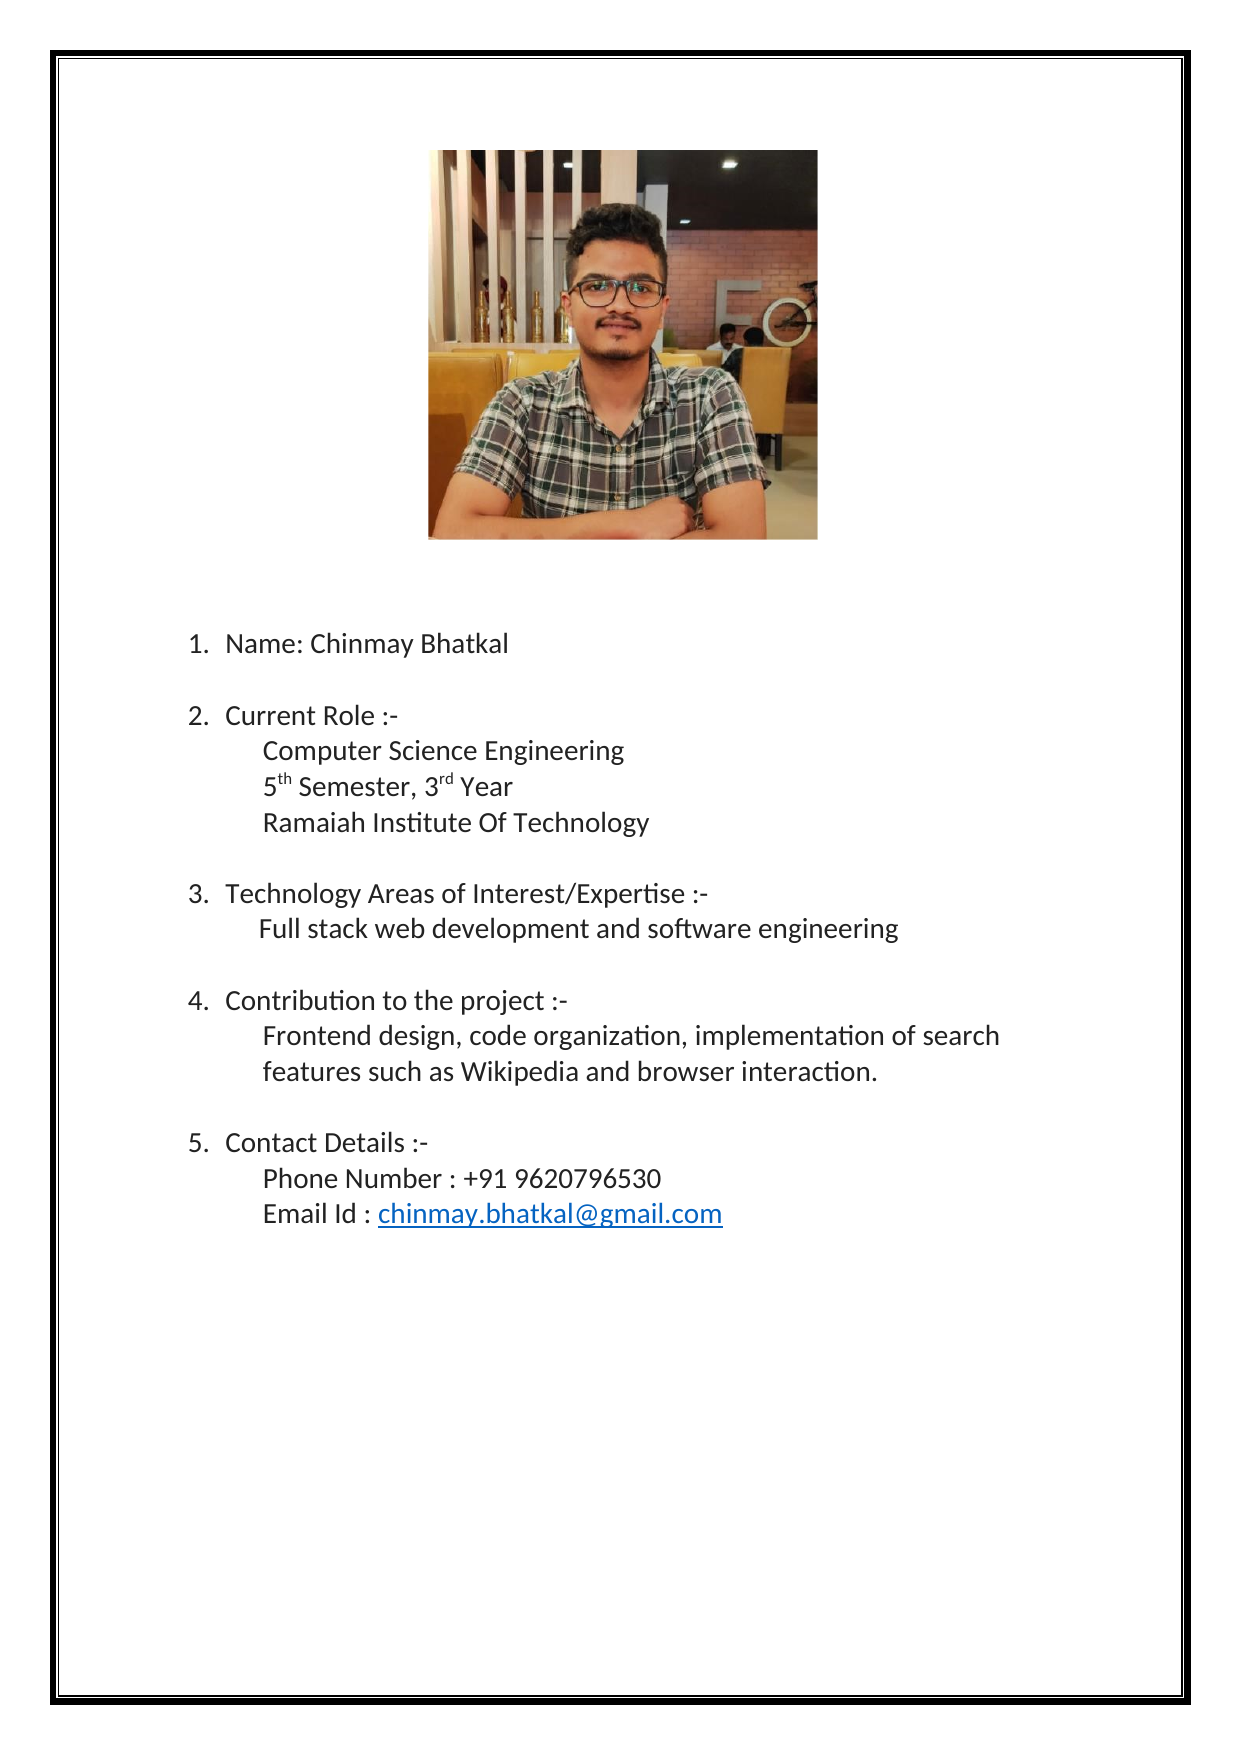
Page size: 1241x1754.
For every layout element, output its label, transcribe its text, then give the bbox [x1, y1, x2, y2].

list Computer Science Engineering [263, 732, 1091, 768]
list Ramaiah Institute Of Technology [263, 804, 1091, 839]
list Full stack web development and software engineering [258, 911, 1091, 946]
list 5th Semester, 3rd Year [263, 768, 1091, 804]
list Contact Details :- [188, 1124, 1091, 1160]
list Contribution to the project :- [188, 982, 1091, 1017]
list Phone Number : +91 9620796530 [263, 1160, 1091, 1196]
list Current Role :- [188, 697, 1091, 732]
list Technology Areas of Interest/Expertise :- [188, 875, 1091, 911]
picture [428, 150, 818, 540]
list Frontend design, code organization, implementation of search features such as Wikipedia and browser interaction. [263, 1017, 1091, 1089]
list Name: Chinmay Bhatkal [188, 626, 1091, 661]
list Email Id : chinmay.bhatkal@gmail.com [263, 1196, 1091, 1231]
